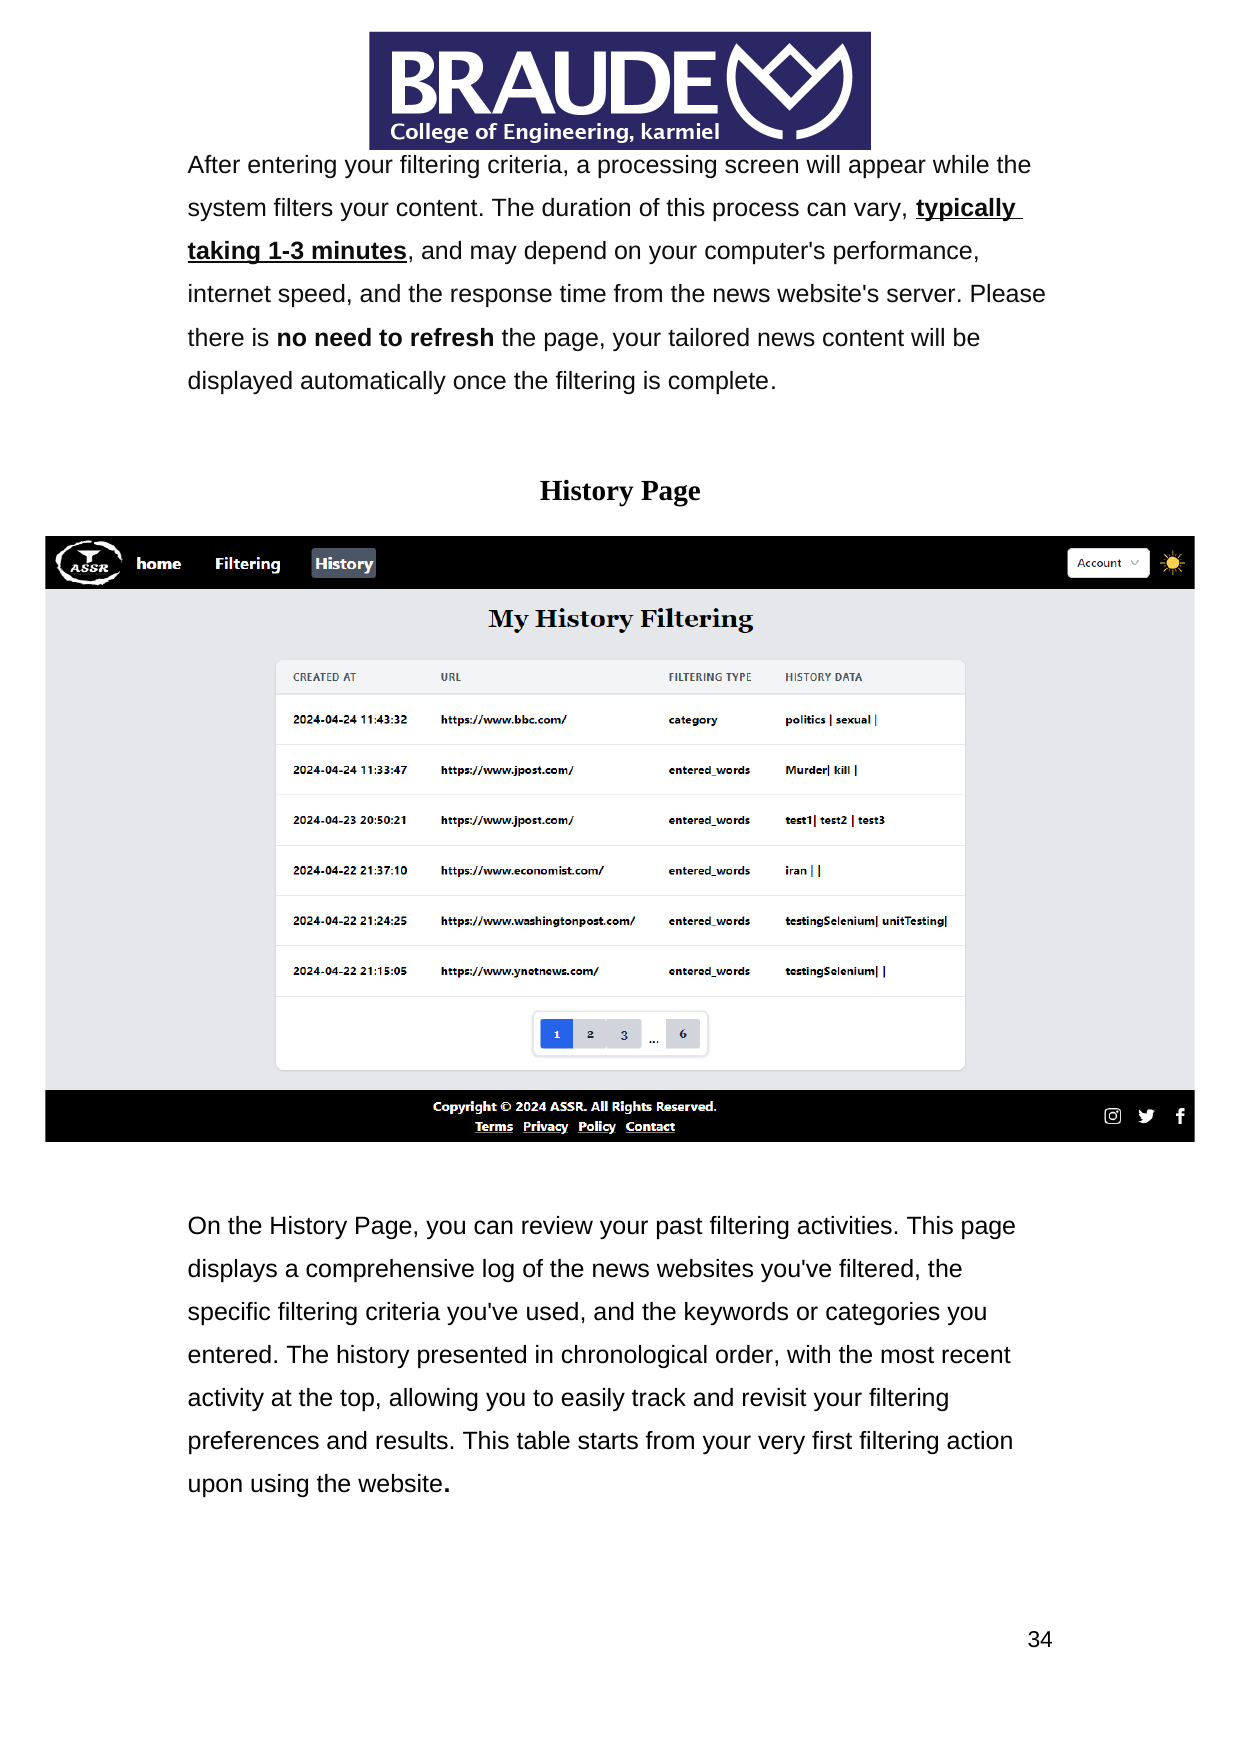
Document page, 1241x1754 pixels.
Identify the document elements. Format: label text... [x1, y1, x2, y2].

text On the History Page, you can review your past filtering activities. This page displays a comprehensive log of the news websites you've filtered, the specific filtering criteria you've used, and the keywords or categories you entered. The history presented in chronological order, with the most recent activity at the top, allowing you to easily track and revisit your filtering preferences and results. This table starts from your very first filtering action upon using the website. [187, 1211, 1053, 1498]
picture [45, 536, 1195, 1142]
picture [369, 31, 871, 150]
list After entering your filtering criteria, a processing screen will appear while the system filters your content. The duration of this process can vary, typically taking 1-3 minutes, and may depend on your computer's performance, internet speed, and the response time from the news website's server. Please there is no need to refresh the page, your tailored news content will be displayed automatically once the filtering is complete. [187, 150, 1053, 394]
text History Page [187, 473, 1053, 507]
